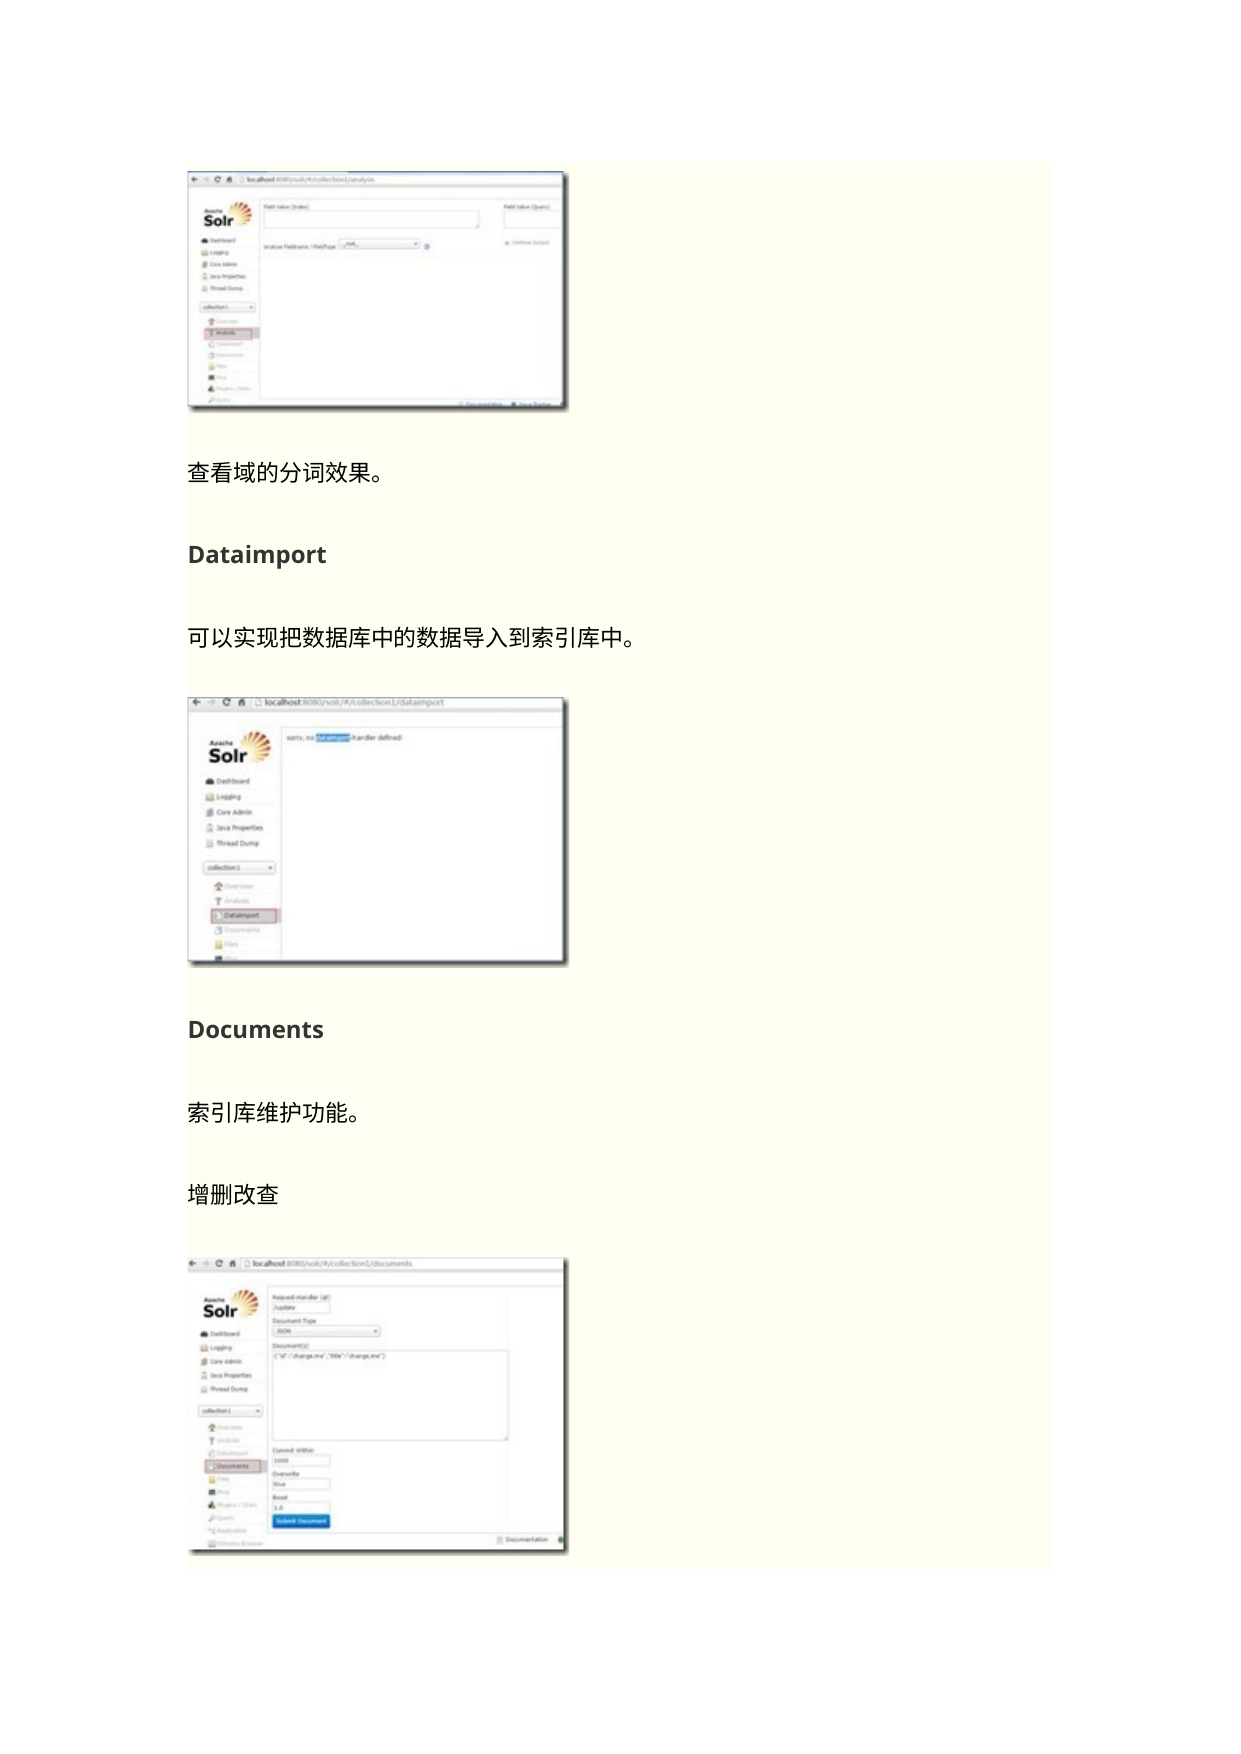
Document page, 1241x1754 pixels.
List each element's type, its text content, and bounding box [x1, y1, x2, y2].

picture [187, 171, 570, 413]
text Dataimport [187, 522, 1053, 587]
text 查看域的分词效果。 [187, 439, 1053, 504]
text 可以实现把数据库中的数据导入到索引库中。 [187, 604, 1053, 669]
text 增删改查 [187, 1161, 1053, 1226]
text 索引库维护功能。 [187, 1079, 1053, 1144]
picture [187, 1257, 570, 1556]
text Documents [187, 996, 1053, 1061]
picture [187, 697, 570, 968]
